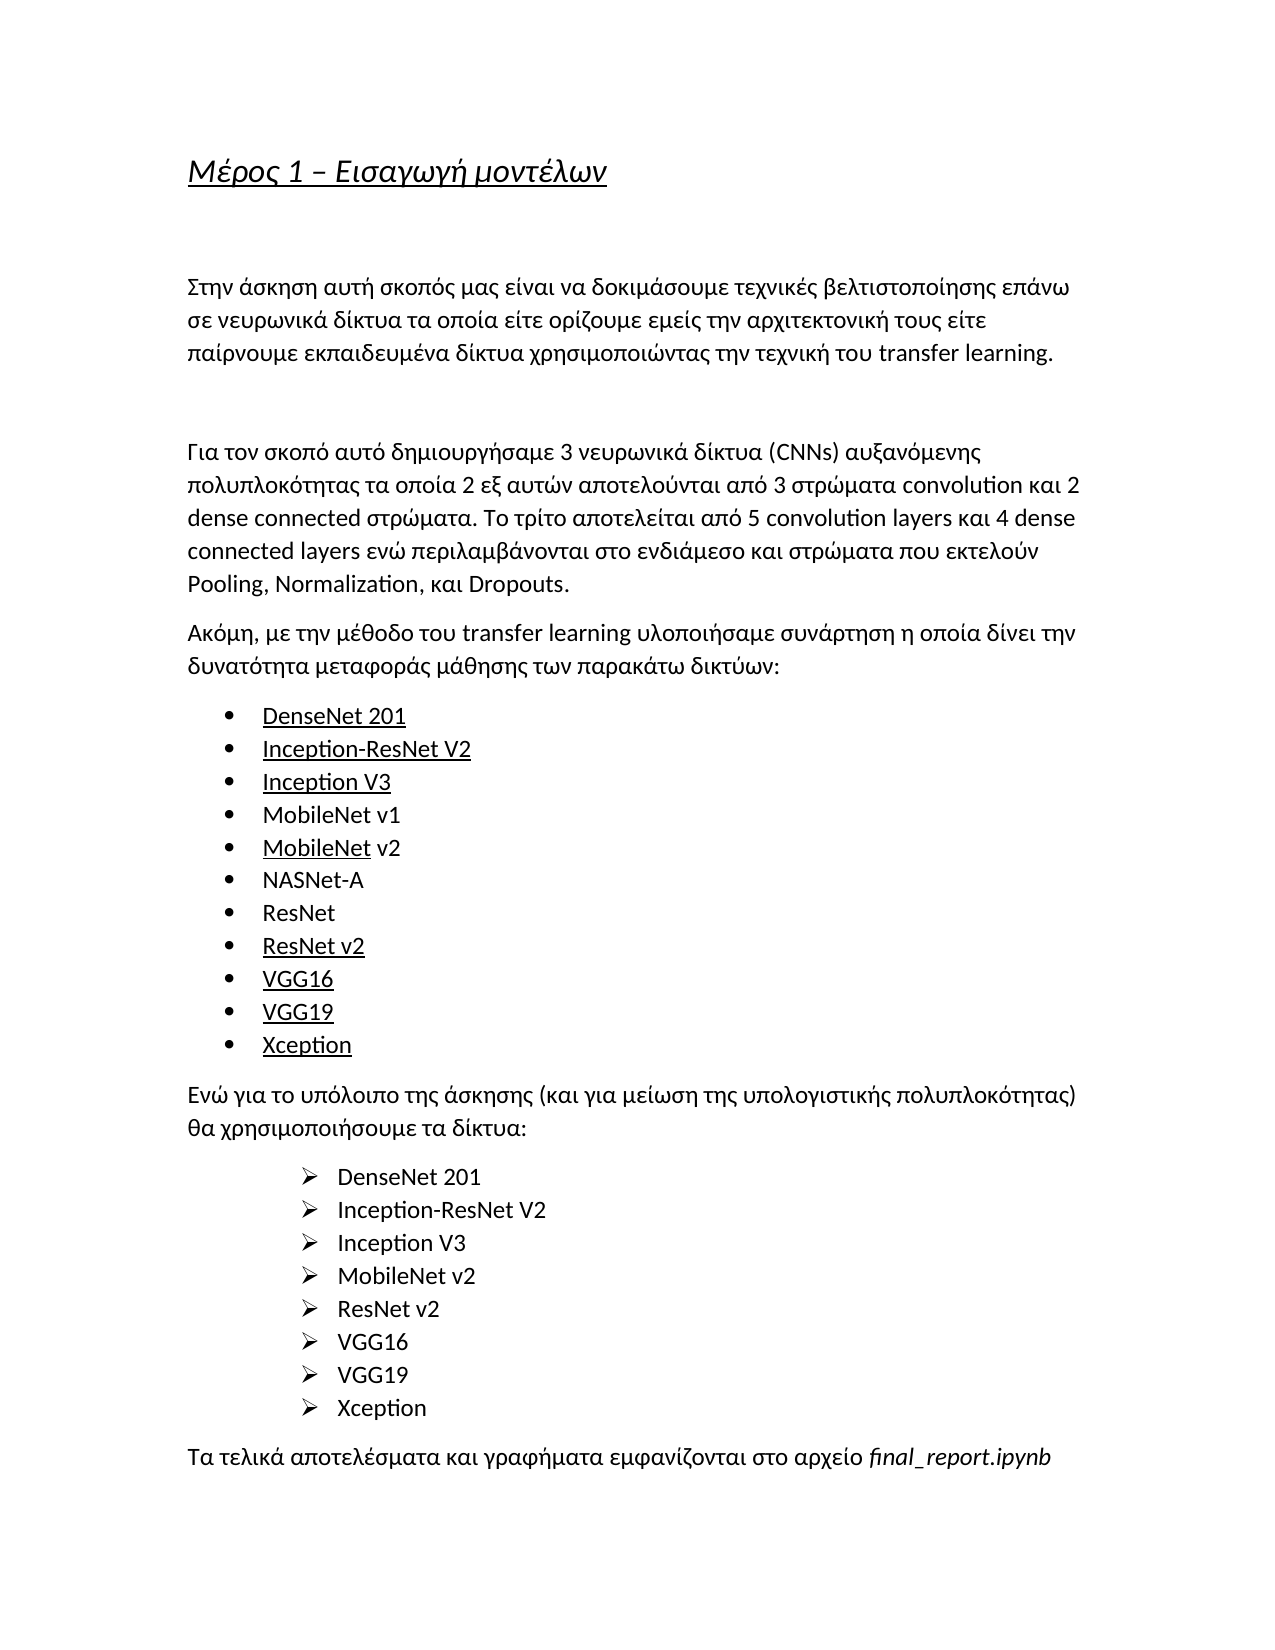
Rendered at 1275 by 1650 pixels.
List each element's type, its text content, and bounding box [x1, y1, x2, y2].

list DenseNet 201 [300, 1161, 1087, 1192]
list DenseNet 201 [225, 700, 1087, 731]
text Ενώ για το υπόλοιπο της άσκησης (και για μείωση της υπολογιστικής πολυπλοκότητας) θα χρησιμοποιήσουμε τα δίκτυα: [187, 1079, 1087, 1142]
list Inception-ResNet V2 [225, 733, 1087, 763]
list Inception V3 [225, 766, 1087, 796]
list ResNet v2 [225, 930, 1087, 961]
text Για τον σκοπό αυτό δημιουργήσαμε 3 νευρωνικά δίκτυα (CNNs) αυξανόμενης πολυπλοκότητας τα οποία 2 εξ αυτών αποτελούνται από 3 στρώματα convolution και 2 dense connected στρώματα. Το τρίτο αποτελείται από 5 convolution layers και 4 dense connected layers ενώ περιλαμβάνονται στο ενδιάμεσο και στρώματα που εκτελούν Pooling, Normalization, και Dropouts. [187, 436, 1087, 598]
list MobileNet v2 [300, 1260, 1087, 1291]
list Inception V3 [300, 1227, 1087, 1258]
text Τα τελικά αποτελέσματα και γραφήματα εμφανίζονται στο αρχείο final_report.ipynb [187, 1441, 1087, 1472]
list Xception [225, 1029, 1087, 1060]
list Inception-ResNet V2 [300, 1194, 1087, 1225]
text Μέρος 1 – Εισαγωγή μοντέλων [187, 150, 1087, 191]
list VGG16 [225, 963, 1087, 994]
list ResNet [225, 897, 1087, 928]
list MobileNet v1 [225, 799, 1087, 829]
text Ακόμη, με την μέθοδο του transfer learning υλοποιήσαμε συνάρτηση η οποία δίνει την δυνατότητα μεταφοράς μάθησης των παρακάτω δικτύων: [187, 617, 1087, 681]
list VGG16 [300, 1326, 1087, 1356]
list Xception [300, 1392, 1087, 1422]
list ResNet v2 [300, 1293, 1087, 1323]
list MobileNet v2 [225, 832, 1087, 862]
list VGG19 [300, 1359, 1087, 1389]
list VGG19 [225, 996, 1087, 1027]
list NASNet-A [225, 864, 1087, 895]
text Στην άσκηση αυτή σκοπός μας είναι να δοκιμάσουμε τεχνικές βελτιστοποίησης επάνω σε νευρωνικά δίκτυα τα οποία είτε ορίζουμε εμείς την αρχιτεκτονική τους είτε παίρνουμε εκπαιδευμένα δίκτυα χρησιμοποιώντας την τεχνική του transfer learning. [187, 271, 1087, 368]
